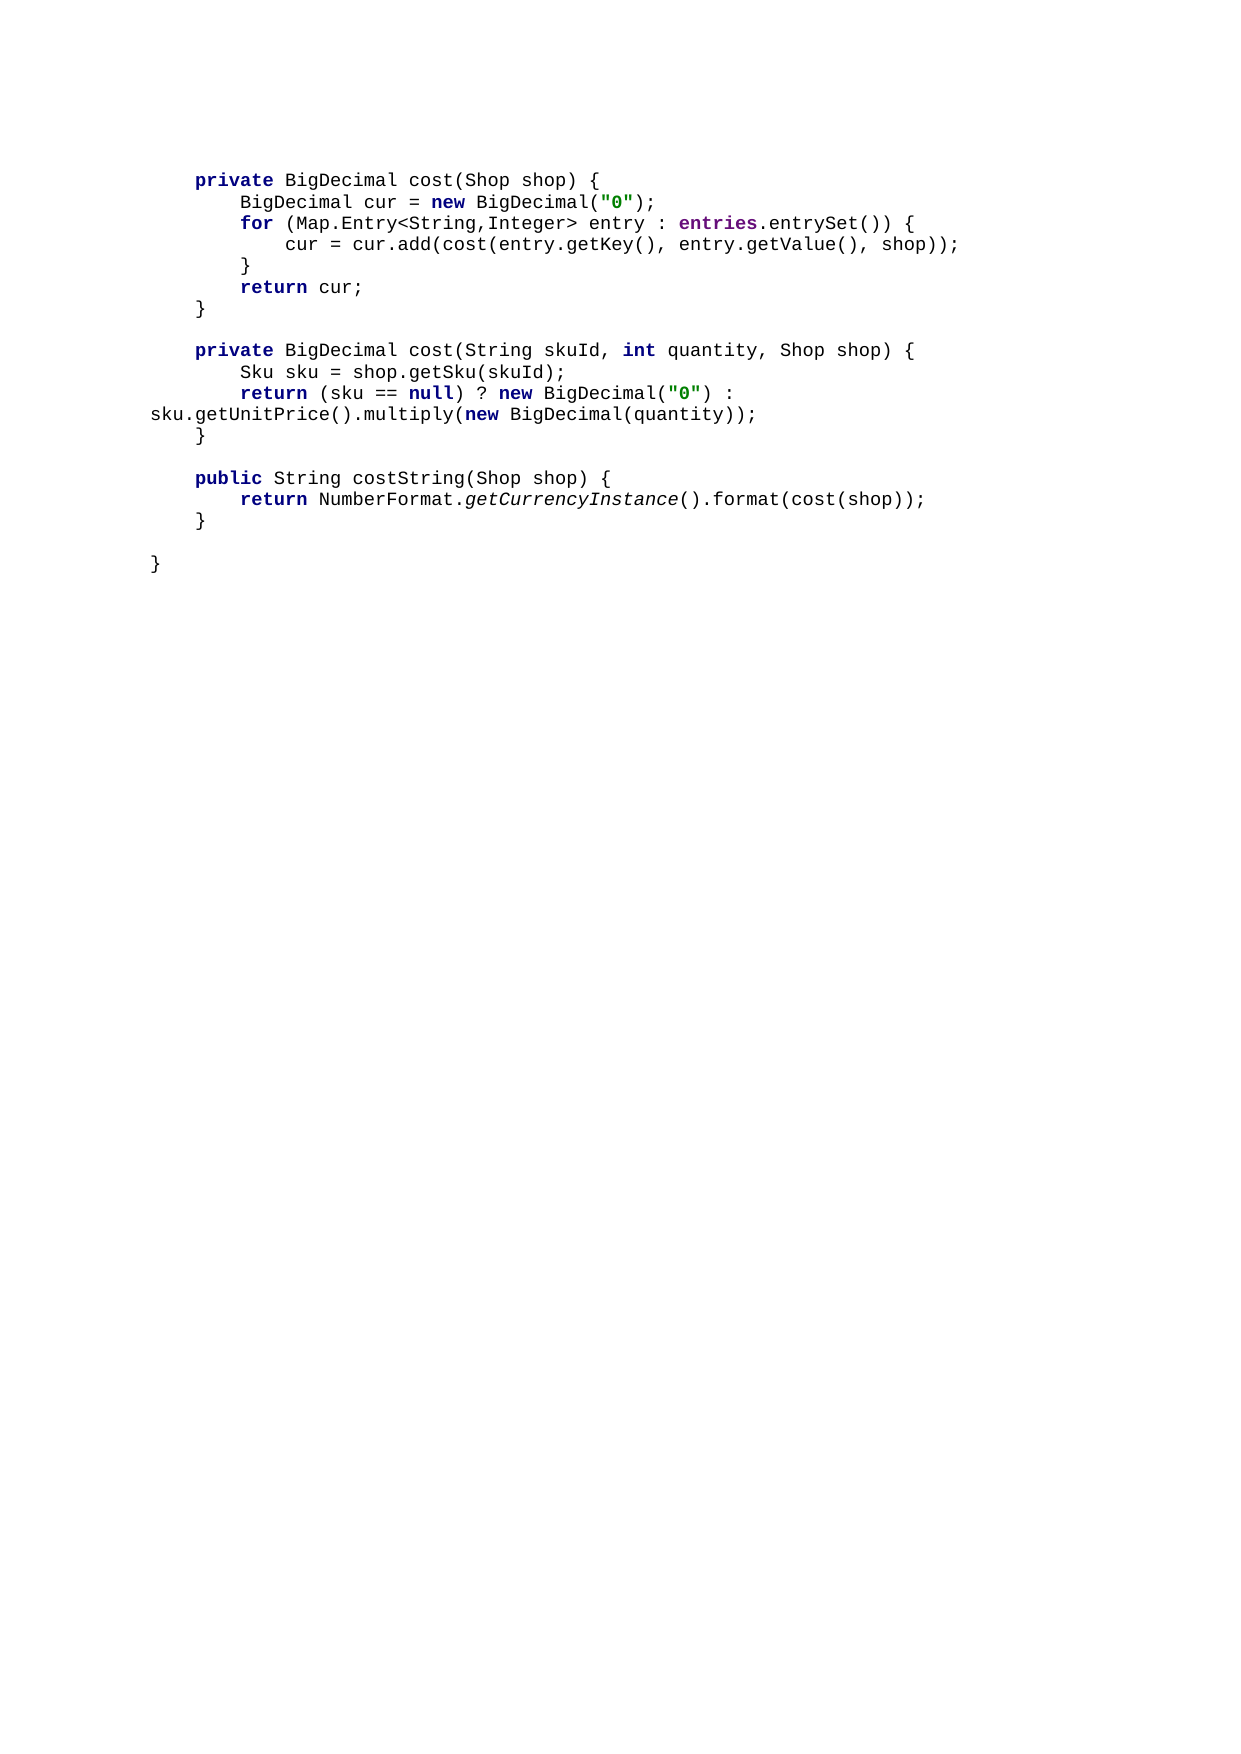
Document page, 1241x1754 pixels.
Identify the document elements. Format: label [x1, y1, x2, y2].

text [150, 150, 1090, 575]
